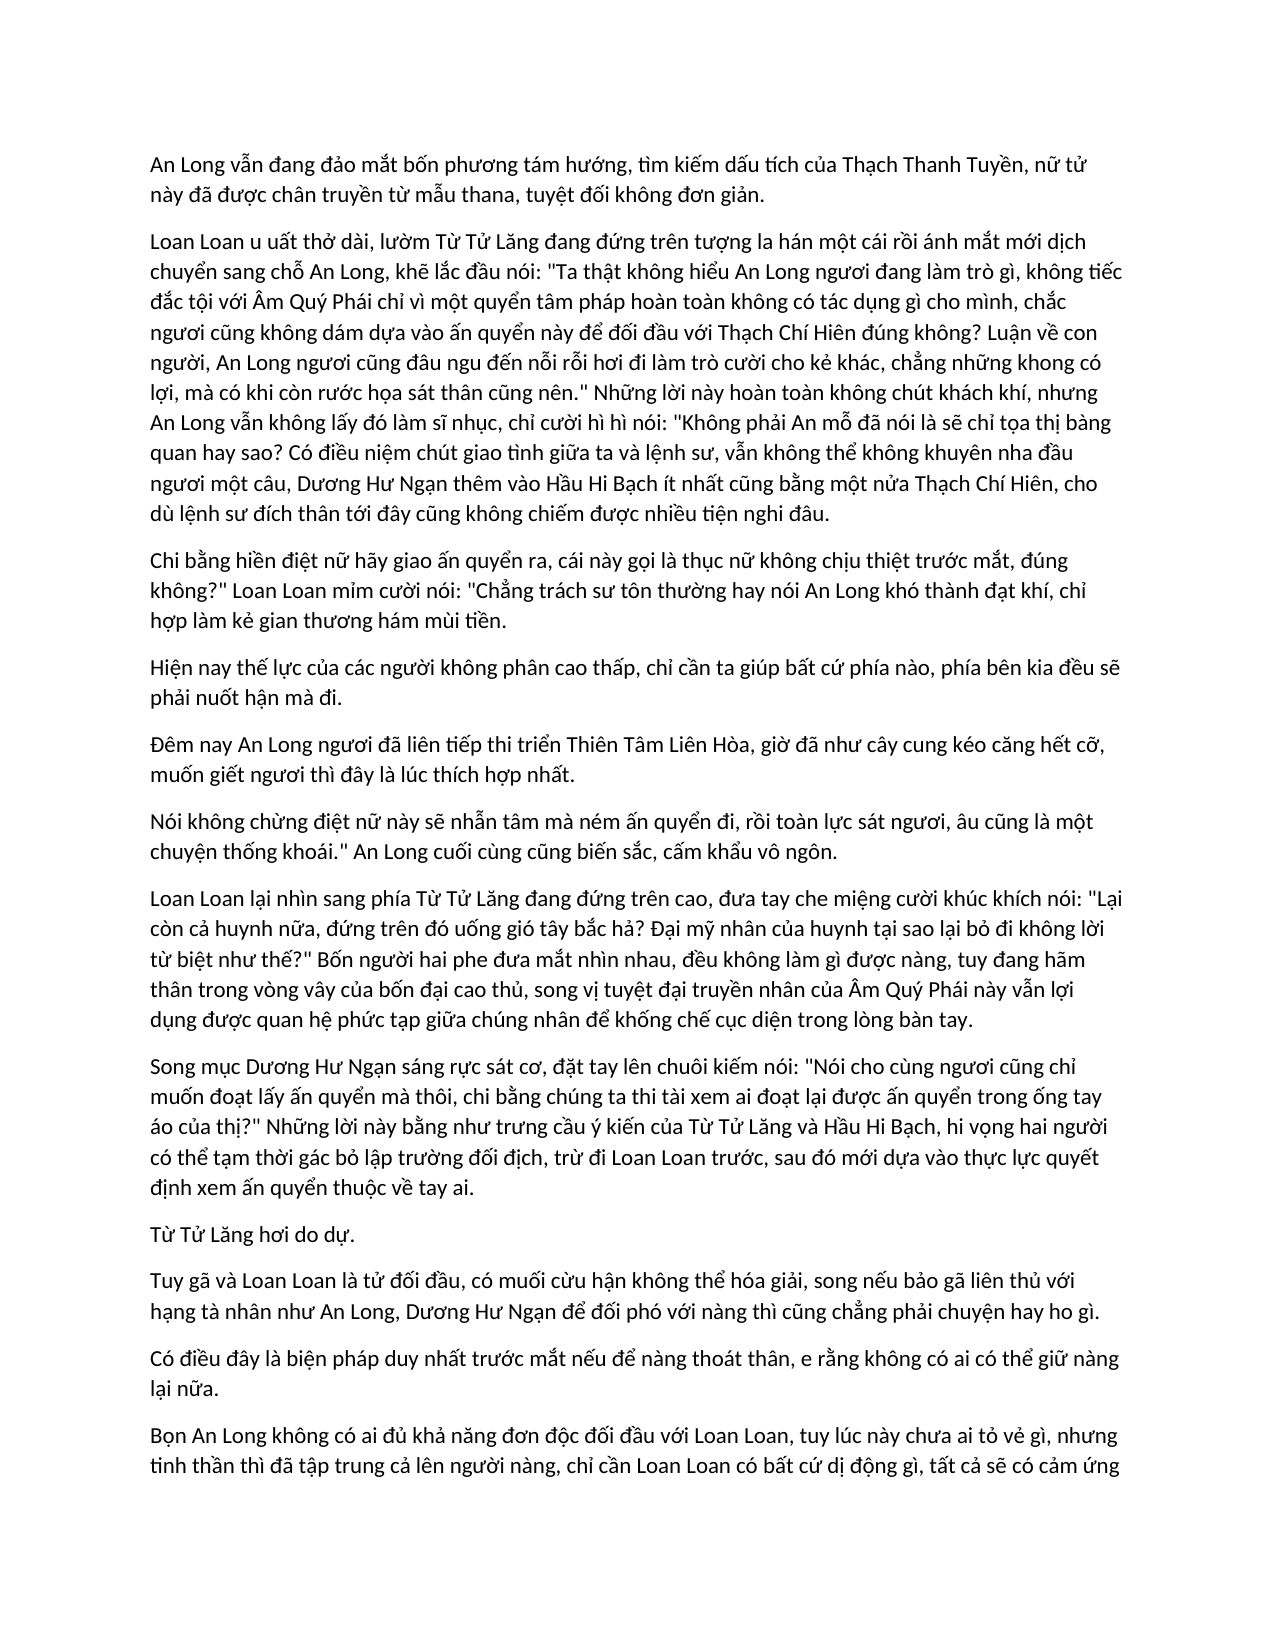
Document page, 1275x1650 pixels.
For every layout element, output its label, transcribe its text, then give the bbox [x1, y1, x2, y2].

text Song mục Dương Hư Ngạn sáng rực sát cơ, đặt tay lên chuôi kiếm nói: "Nói cho cùng ngươi cũng chỉ muốn đoạt lấy ấn quyển mà thôi, chi bằng chúng ta thi tài xem ai đoạt lại được ấn quyển trong ống tay áo của thị?" Những lời này bằng như trưng cầu ý kiến của Từ Tử Lăng và Hầu Hi Bạch, hi vọng hai người có thể tạm thời gác bỏ lập trường đối địch, trừ đi Loan Loan trước, sau đó mới dựa vào thực lực quyết định xem ấn quyển thuộc về tay ai. [150, 1052, 1125, 1201]
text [150, 1421, 1125, 1479]
text Loan Loan u uất thở dài, lườm Từ Tử Lăng đang đứng trên tượng la hán một cái rồi ánh mắt mới dịch chuyển sang chỗ An Long, khẽ lắc đầu nói: "Ta thật không hiểu An Long ngươi đang làm trò gì, không tiếc đắc tội với Âm Quý Phái chỉ vì một quyển tâm pháp hoàn toàn không có tác dụng gì cho mình, chắc ngươi cũng không dám dựa vào ấn quyển này để đối đầu với Thạch Chí Hiên đúng không? Luận về con người, An Long ngươi cũng đâu ngu đến nỗi rỗi hơi đi làm trò cười cho kẻ khác, chẳng những khong có lợi, mà có khi còn rước họa sát thân cũng nên." Những lời này hoàn toàn không chút khách khí, nhưng An Long vẫn không lấy đó làm sĩ nhục, chỉ cười hì hì nói: "Không phải An mỗ đã nói là sẽ chỉ tọa thị bàng quan hay sao? Có điều niệm chút giao tình giữa ta và lệnh sư, vẫn không thể không khuyên nha đầu ngươi một câu, Dương Hư Ngạn thêm vào Hầu Hi Bạch ít nhất cũng bằng một nửa Thạch Chí Hiên, cho dù lệnh sư đích thân tới đây cũng không chiếm được nhiều tiện nghi đâu. [150, 227, 1125, 527]
text Loan Loan lại nhìn sang phía Từ Tử Lăng đang đứng trên cao, đưa tay che miệng cười khúc khích nói: "Lại còn cả huynh nữa, đứng trên đó uống gió tây bắc hả? Đại mỹ nhân của huynh tại sao lại bỏ đi không lời từ biệt như thế?" Bốn người hai phe đưa mắt nhìn nhau, đều không làm gì được nàng, tuy đang hãm thân trong vòng vây của bốn đại cao thủ, song vị tuyệt đại truyền nhân của Âm Quý Phái này vẫn lợi dụng được quan hệ phức tạp giữa chúng nhân để khống chế cục diện trong lòng bàn tay. [150, 884, 1125, 1033]
text Chi bằng hiền điệt nữ hãy giao ấn quyển ra, cái này gọi là thục nữ không chịu thiệt trước mắt, đúng không?" Loan Loan mỉm cười nói: "Chẳng trách sư tôn thường hay nói An Long khó thành đạt khí, chỉ hợp làm kẻ gian thương hám mùi tiền. [150, 546, 1125, 634]
text Tuy gã và Loan Loan là tử đối đầu, có muối cừu hận không thể hóa giải, song nếu bảo gã liên thủ với hạng tà nhân như An Long, Dương Hư Ngạn để đối phó với nàng thì cũng chẳng phải chuyện hay ho gì. [150, 1267, 1125, 1325]
text Hiện nay thế lực của các người không phân cao thấp, chỉ cần ta giúp bất cứ phía nào, phía bên kia đều sẽ phải nuốt hận mà đi. [150, 653, 1125, 711]
text An Long vẫn đang đảo mắt bốn phương tám hướng, tìm kiếm dấu tích của Thạch Thanh Tuyền, nữ tử này đã được chân truyền từ mẫu thana, tuyệt đối không đơn giản. [150, 150, 1125, 208]
text Có điều đây là biện pháp duy nhất trước mắt nếu để nàng thoát thân, e rằng không có ai có thể giữ nàng lại nữa. [150, 1344, 1125, 1402]
text Nói không chừng điệt nữ này sẽ nhẫn tâm mà ném ấn quyển đi, rồi toàn lực sát ngươi, âu cũng là một chuyện thống khoái." An Long cuối cùng cũng biến sắc, cấm khẩu vô ngôn. [150, 807, 1125, 866]
text Từ Tử Lăng hơi do dự. [150, 1220, 1125, 1248]
text Đêm nay An Long ngươi đã liên tiếp thi triển Thiên Tâm Liên Hòa, giờ đã như cây cung kéo căng hết cỡ, muốn giết ngươi thì đây là lúc thích hợp nhất. [150, 730, 1125, 788]
